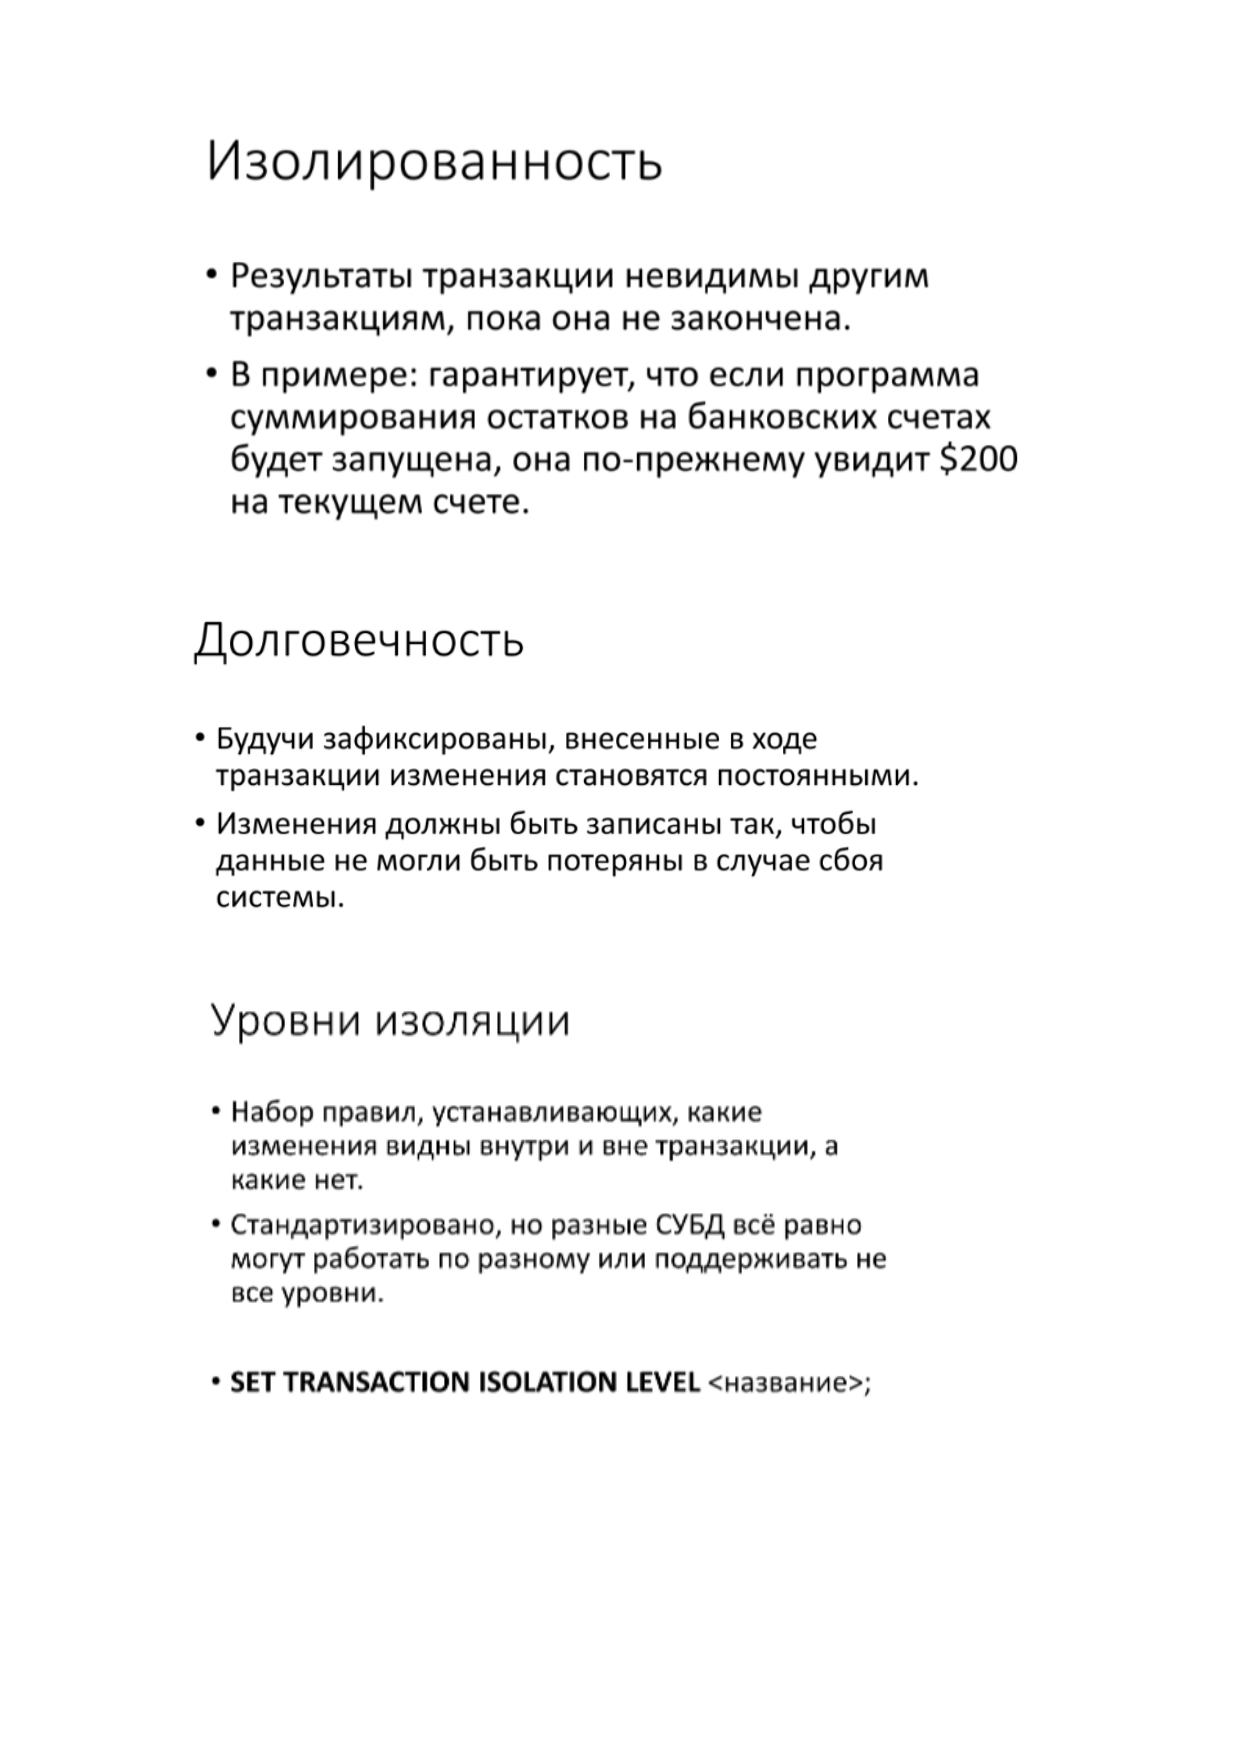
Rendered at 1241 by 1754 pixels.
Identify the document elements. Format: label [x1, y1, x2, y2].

picture [177, 118, 1034, 556]
picture [177, 593, 928, 935]
text [177, 118, 1152, 1458]
picture [177, 971, 899, 1425]
